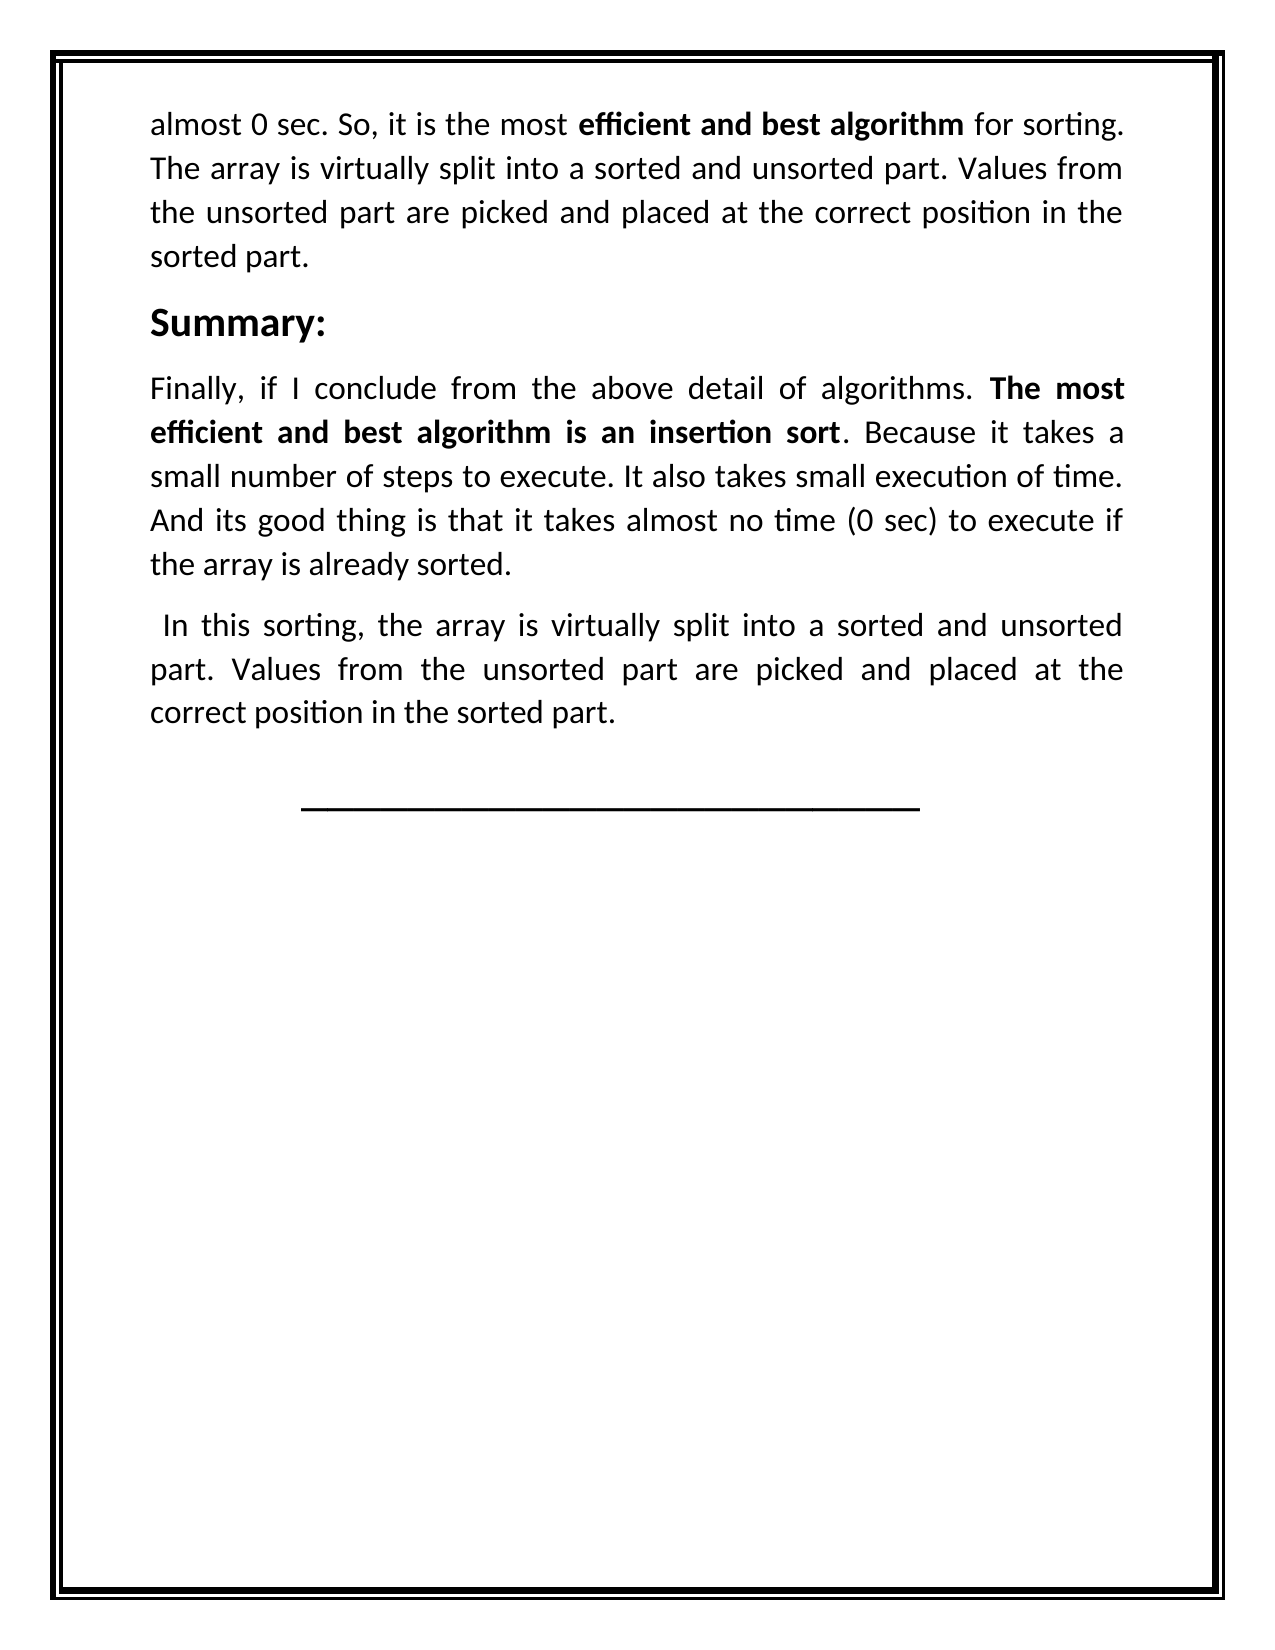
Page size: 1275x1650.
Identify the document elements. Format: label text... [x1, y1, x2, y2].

text Summary: [150, 296, 1125, 346]
text _______________________ [150, 752, 1125, 818]
text Finally, if I conclude from the above detail of algorithms. The most efficient and best algorithm is an insertion sort. Because it takes a small number of steps to execute. It also takes small execution of time. And its good thing is that it takes almost no time (0 sec) to execute if the array is already sorted. [150, 367, 1125, 584]
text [150, 103, 1125, 276]
text In this sorting, the array is virtually split into a sorted and unsorted part. Values from the unsorted part are picked and placed at the correct position in the sorted part. [150, 603, 1125, 732]
